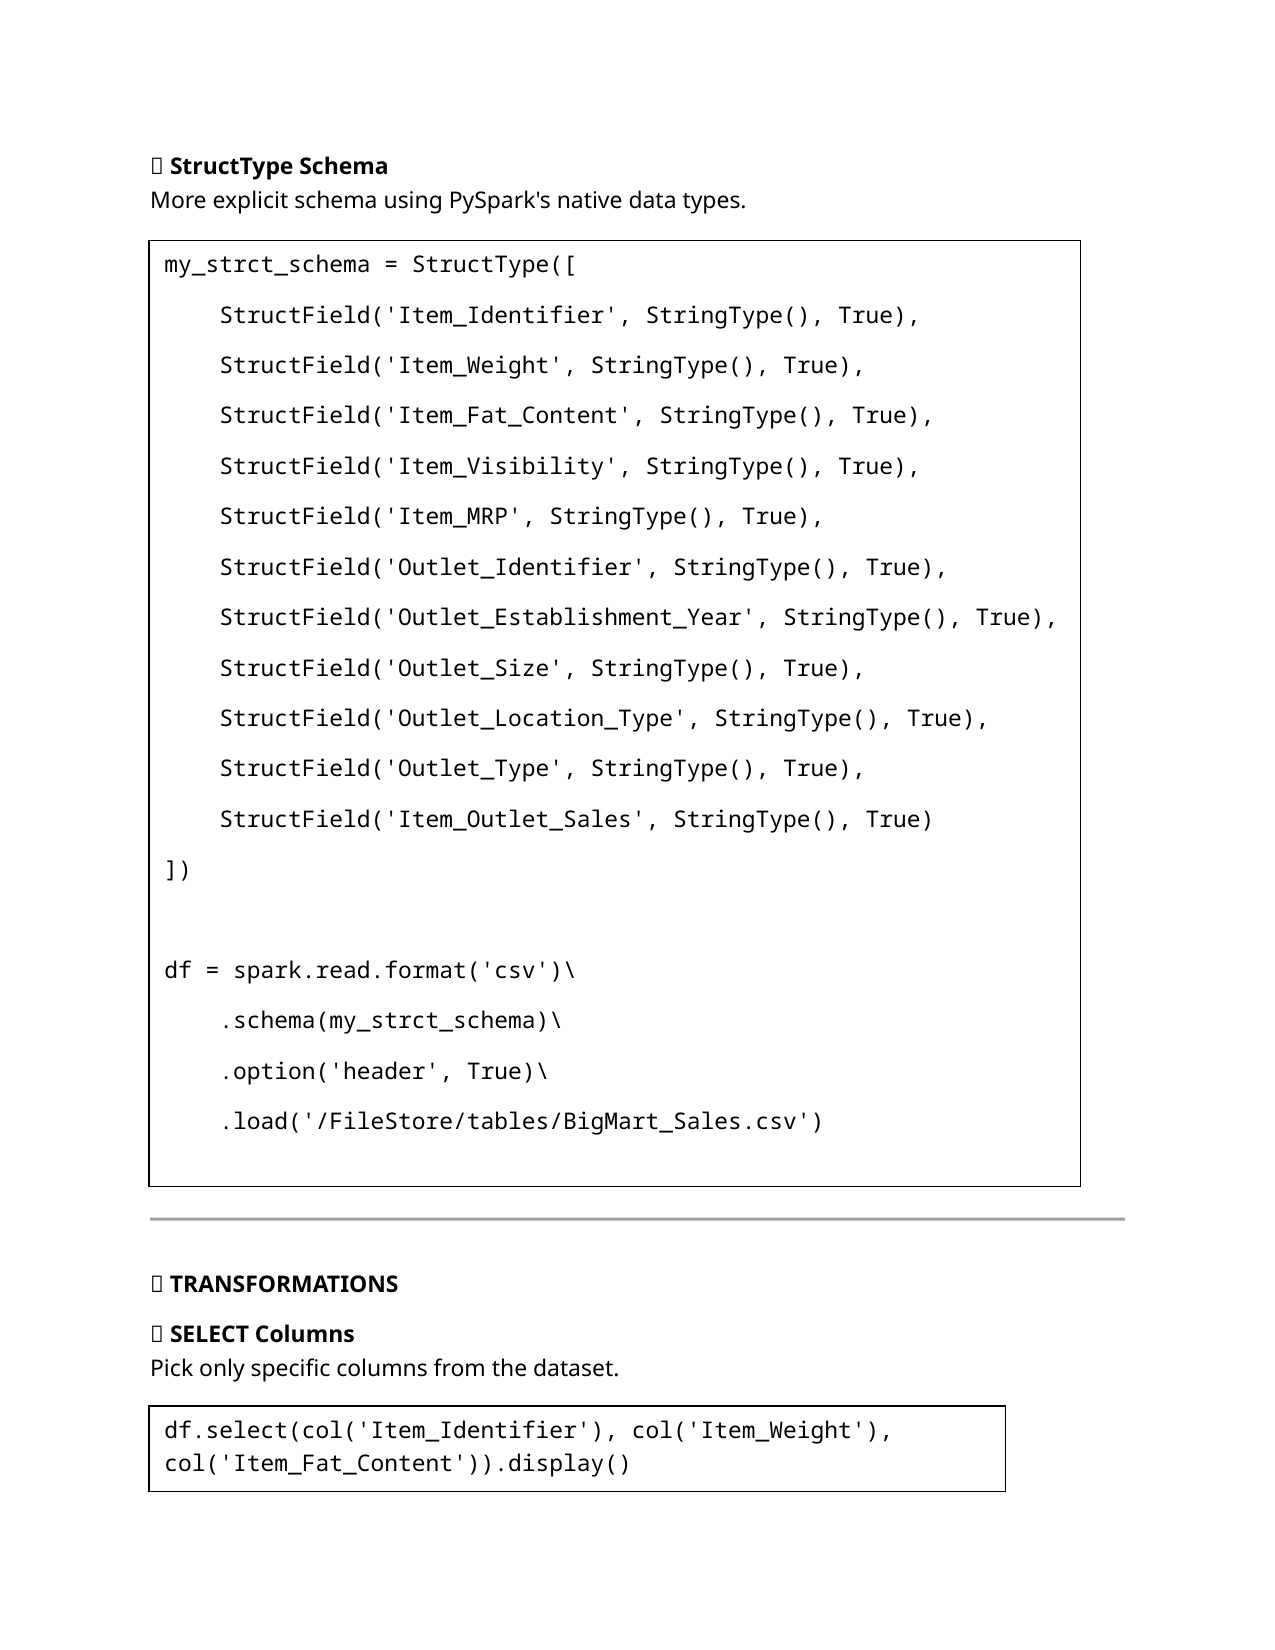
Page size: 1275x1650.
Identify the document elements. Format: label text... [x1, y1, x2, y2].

text 🔹 StructType Schema More explicit schema using PySpark's native data types. [150, 150, 1125, 215]
text 🔄 TRANSFORMATIONS [150, 1268, 1125, 1299]
text 🔹 SELECT Columns Pick only specific columns from the dataset. [150, 1318, 1125, 1383]
